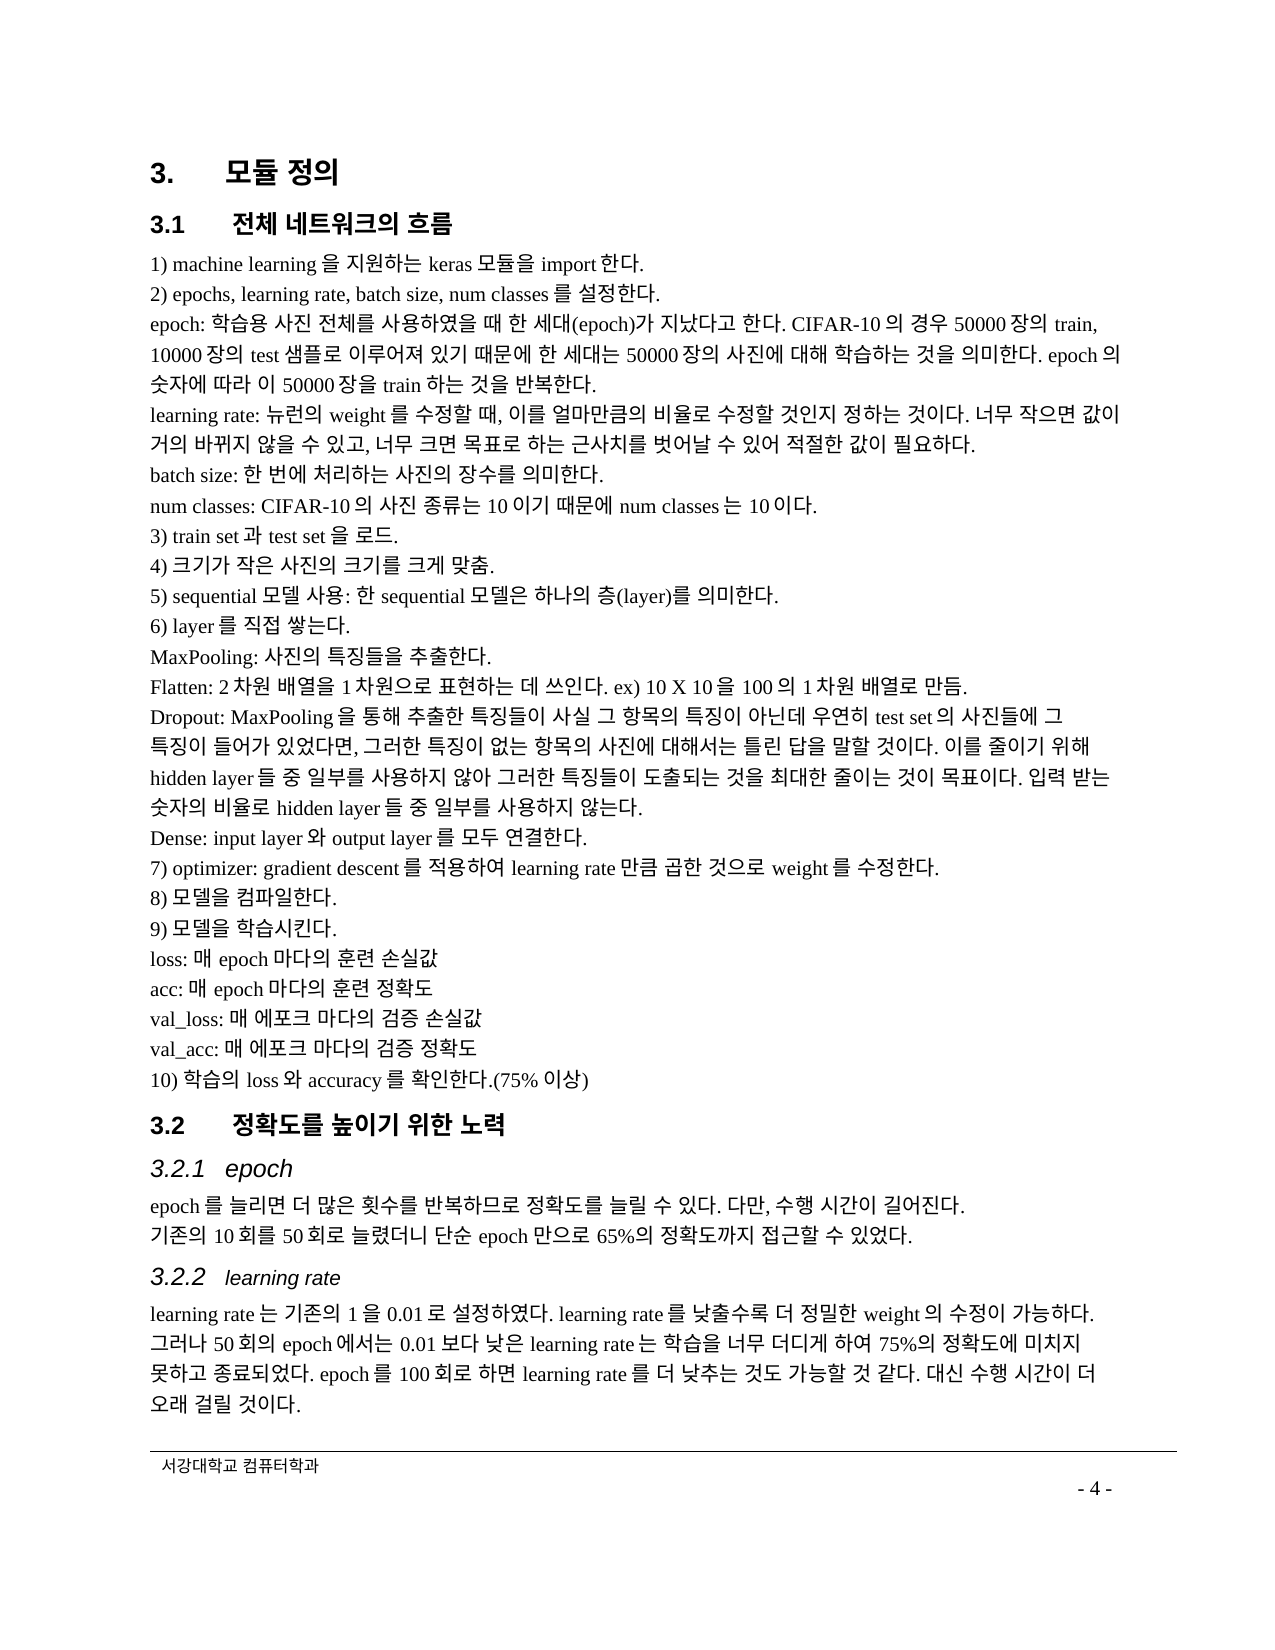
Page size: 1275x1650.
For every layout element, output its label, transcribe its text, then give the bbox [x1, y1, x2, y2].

text learning rate: 뉴런의 weight를 수정할 때, 이를 얼마만큼의 비율로 수정할 것인지 정하는 것이다. 너무 작으면 값이 거의 바뀌지 않을 수 있고, 너무 크면 목표로 하는 근사치를 벗어날 수 있어 적절한 값이 필요하다. [150, 398, 1125, 459]
text 6) layer를 직접 쌓는다. [150, 610, 1125, 640]
text Dense: input layer와 output layer를 모두 연결한다. [150, 821, 1125, 851]
text epoch를 늘리면 더 많은 횟수를 반복하므로 정확도를 늘릴 수 있다. 다만, 수행 시간이 길어진다. [150, 1189, 1125, 1219]
text 3) train set과 test set을 로드. [150, 519, 1125, 549]
text 7) optimizer: gradient descent를 적용하여 learning rate만큼 곱한 것으로 weight를 수정한다. [150, 851, 1125, 882]
text epoch: 학습용 사진 전체를 사용하였을 때 한 세대(epoch)가 지났다고 한다. CIFAR-10의 경우 50000장의 train, 10000장의 test 샘플로 이루어져 있기 때문에 한 세대는 50000장의 사진에 대해 학습하는 것을 의미한다. epoch의 숫자에 따라 이 50000장을 train 하는 것을 반복한다. [150, 308, 1125, 398]
text num classes: CIFAR-10의 사진 종류는 10이기 때문에 num classes는 10이다. [150, 489, 1125, 519]
subtitle epoch [150, 1154, 1125, 1183]
subtitle 전체 네트워크의 흐름 [150, 205, 1125, 241]
text 5) sequential 모델 사용: 한 sequential 모델은 하나의 층(layer)를 의미한다. [150, 579, 1125, 610]
text 1) machine learning을 지원하는 keras 모듈을 import한다. [150, 247, 1125, 277]
text val_acc: 매 에포크 마다의 검증 정확도 [150, 1033, 1125, 1063]
text MaxPooling: 사진의 특징들을 추출한다. [150, 640, 1125, 670]
text 9) 모델을 학습시킨다. [150, 912, 1125, 942]
text batch size: 한 번에 처리하는 사진의 장수를 의미한다. [150, 459, 1125, 489]
subtitle 모듈 정의 [150, 150, 1125, 192]
subtitle learning rate [150, 1262, 1125, 1291]
text loss: 매 epoch 마다의 훈련 손실값 [150, 942, 1125, 972]
text val_loss: 매 에포크 마다의 검증 손실값 [150, 1002, 1125, 1033]
text 8) 모델을 컴파일한다. [150, 882, 1125, 912]
text 2) epochs, learning rate, batch size, num classes를 설정한다. [150, 277, 1125, 308]
text Dropout: MaxPooling을 통해 추출한 특징들이 사실 그 항목의 특징이 아닌데 우연히 test set의 사진들에 그 특징이 들어가 있었다면, 그러한 특징이 없는 항목의 사진에 대해서는 틀린 답을 말할 것이다. 이를 줄이기 위해 hidden layer들 중 일부를 사용하지 않아 그러한 특징들이 도출되는 것을 최대한 줄이는 것이 목표이다. 입력 받는 숫자의 비율로 hidden layer들 중 일부를 사용하지 않는다. [150, 700, 1125, 821]
text 10) 학습의 loss와 accuracy를 확인한다.(75% 이상) [150, 1063, 1125, 1093]
text Flatten: 2차원 배열을 1차원으로 표현하는 데 쓰인다. ex) 10 X 10을 100의 1차원 배열로 만듬. [150, 670, 1125, 700]
text 4) 크기가 작은 사진의 크기를 크게 맞춤. [150, 549, 1125, 579]
text acc: 매 epoch 마다의 훈련 정확도 [150, 972, 1125, 1002]
text 기존의 10회를 50회로 늘렸더니 단순 epoch 만으로 65%의 정확도까지 접근할 수 있었다. [150, 1219, 1125, 1250]
subtitle 정확도를 높이기 위한 노력 [150, 1106, 1125, 1142]
text learning rate는 기존의 1을 0.01로 설정하였다. learning rate를 낮출수록 더 정밀한 weight의 수정이 가능하다. 그러나 50회의 epoch에서는 0.01 보다 낮은 learning rate는 학습을 너무 더디게 하여 75%의 정확도에 미치지 못하고 종료되었다. epoch를 100회로 하면 learning rate를 더 낮추는 것도 가능할 것 같다. 대신 수행 시간이 더 오래 걸릴 것이다. [150, 1297, 1125, 1418]
